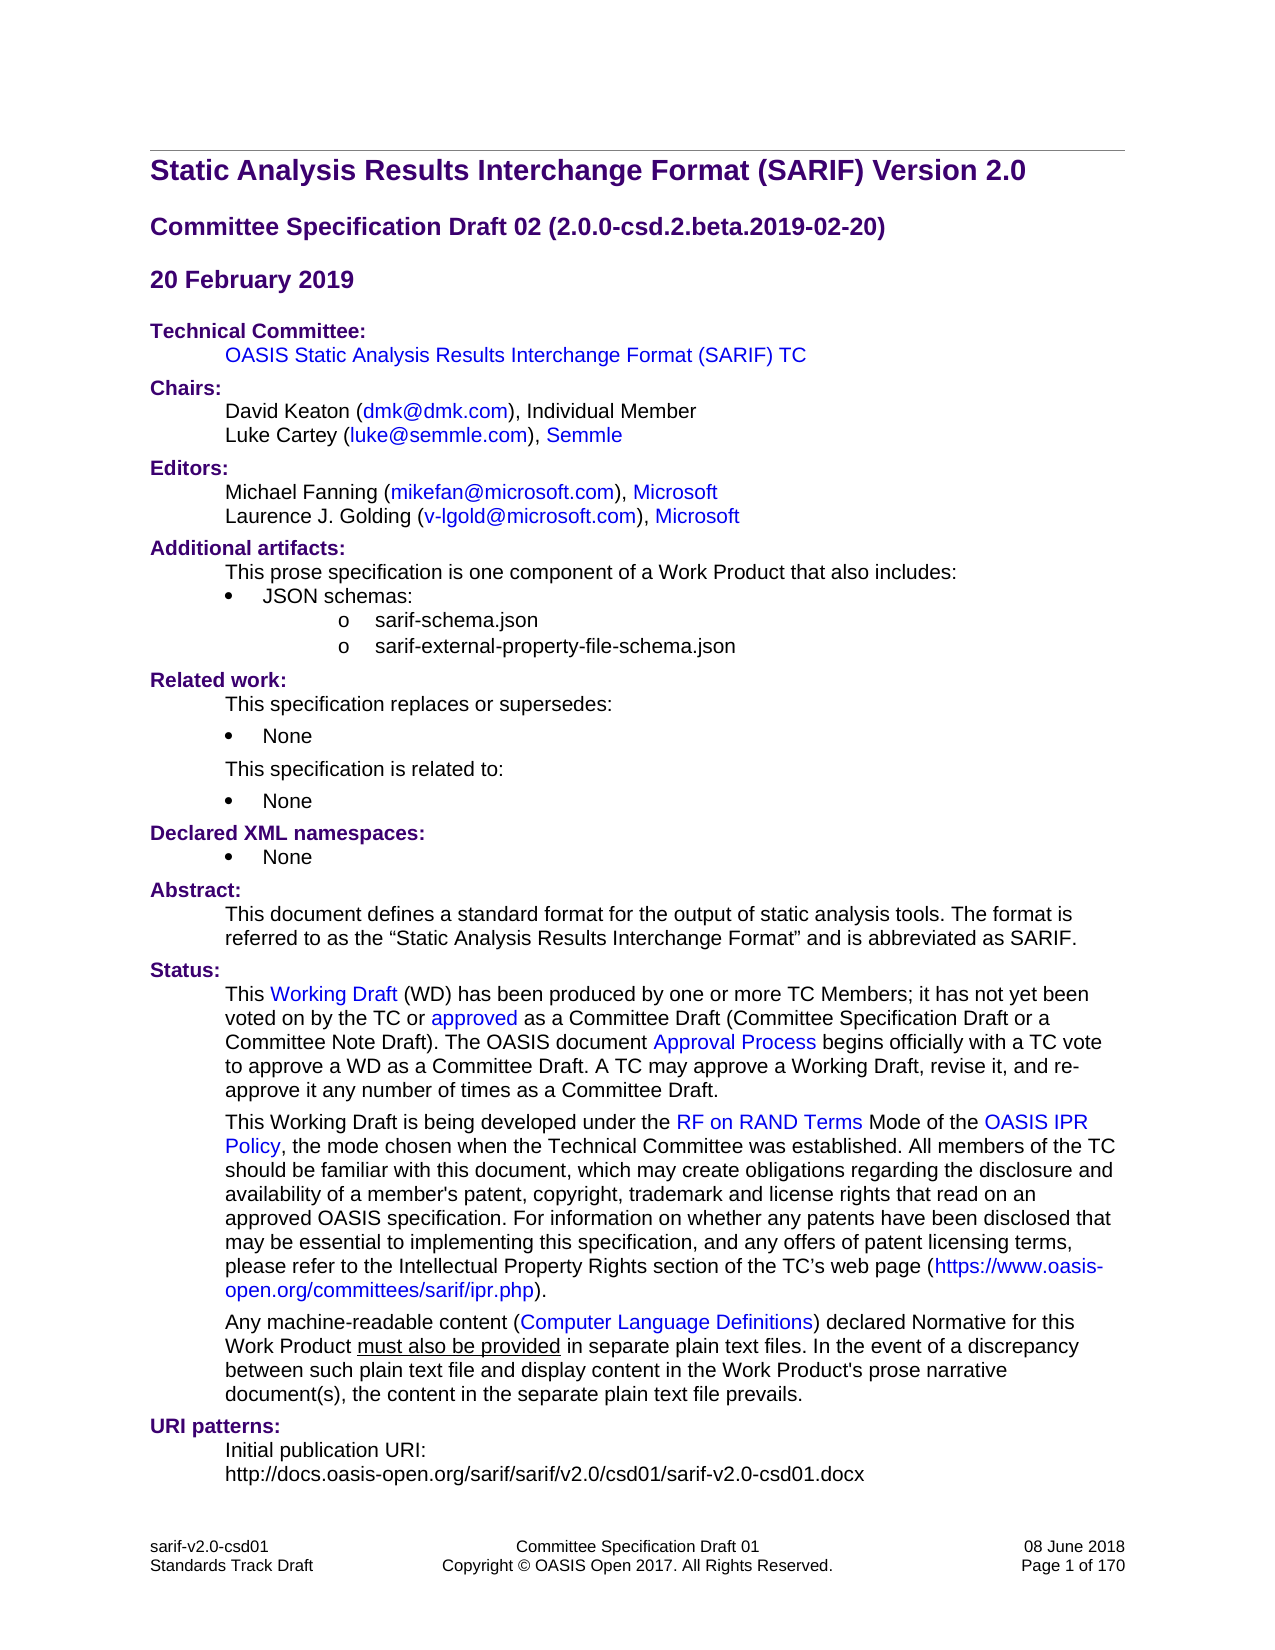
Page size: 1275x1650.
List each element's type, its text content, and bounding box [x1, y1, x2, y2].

list sarif-schema.json [337, 608, 1125, 634]
text None [225, 724, 1125, 748]
text None [225, 789, 1125, 813]
title Related work: [150, 668, 1125, 692]
text JSON schemas: [225, 584, 1125, 608]
text David Keaton (dmk@dmk.com), Individual Member [225, 399, 1125, 423]
title OASIS Static Analysis Results Interchange Format (SARIF) TC [225, 343, 1125, 367]
title Additional artifacts: [150, 536, 1125, 560]
title Chairs: [150, 375, 1125, 399]
text Laurence J. Golding (v-lgold@microsoft.com), Microsoft [225, 503, 1125, 527]
text This Working Draft (WD) has been produced by one or more TC Members; it has not yet been voted on by the TC or approved as a Committee Draft (Committee Specification Draft or a Committee Note Draft). The OASIS document Approval Process begins officially with a TC vote to approve a WD as a Committee Draft. A TC may approve a Working Draft, revise it, and re-approve it any number of times as a Committee Draft. [225, 982, 1125, 1101]
text Luke Cartey (luke@semmle.com), Semmle [225, 423, 1125, 447]
title Static Analysis Results Interchange Format (SARIF) Version 2.0 [150, 151, 1125, 187]
list This prose specification is one component of a Work Product that also includes: [225, 560, 1125, 584]
title Status: [150, 958, 1125, 982]
list sarif-external-property-file-schema.json [337, 634, 1125, 659]
text None [225, 845, 1125, 869]
text This Working Draft is being developed under the RF on RAND Terms Mode of the OASIS IPR Policy, the mode chosen when the Technical Committee was established. All members of the TC should be familiar with this document, which may create obligations regarding the disclosure and availability of a member's patent, copyright, trademark and license rights that read on an approved OASIS specification. For information on whether any patents have been disclosed that may be essential to implementing this specification, and any offers of patent licensing terms, please refer to the Intellectual Property Rights section of the TC’s web page (https://www.oasis-open.org/committees/sarif/ipr.php). [225, 1110, 1125, 1301]
title Technical Committee: [150, 319, 1125, 343]
title Abstract: [150, 877, 1125, 901]
title Declared XML namespaces: [150, 821, 1125, 845]
title URI patterns: [150, 1414, 1125, 1438]
subtitle 20 February 2019 [150, 262, 1125, 294]
title This specification is related to: [225, 756, 1125, 780]
title Editors: [150, 456, 1125, 479]
text Michael Fanning (mikefan@microsoft.com), Microsoft [225, 479, 1125, 503]
title This specification replaces or supersedes: [225, 692, 1125, 716]
title Initial publication URI: http://docs.oasis-open.org/sarif/sarif/v2.0/csd01/sarif-v2.0-csd01.docx [225, 1438, 1125, 1486]
text Any machine-readable content (Computer Language Definitions) declared Normative for this Work Product must also be provided in separate plain text files. In the event of a discrepancy between such plain text file and display content in the Work Product's prose narrative document(s), the content in the separate plain text file prevails. [225, 1310, 1125, 1406]
subtitle Committee Specification Draft 02 (2.0.0-csd.2.beta.2019-02-20) [150, 208, 1125, 240]
text This document defines a standard format for the output of static analysis tools. The format is referred to as the “Static Analysis Results Interchange Format” and is abbreviated as SARIF. [225, 901, 1125, 949]
